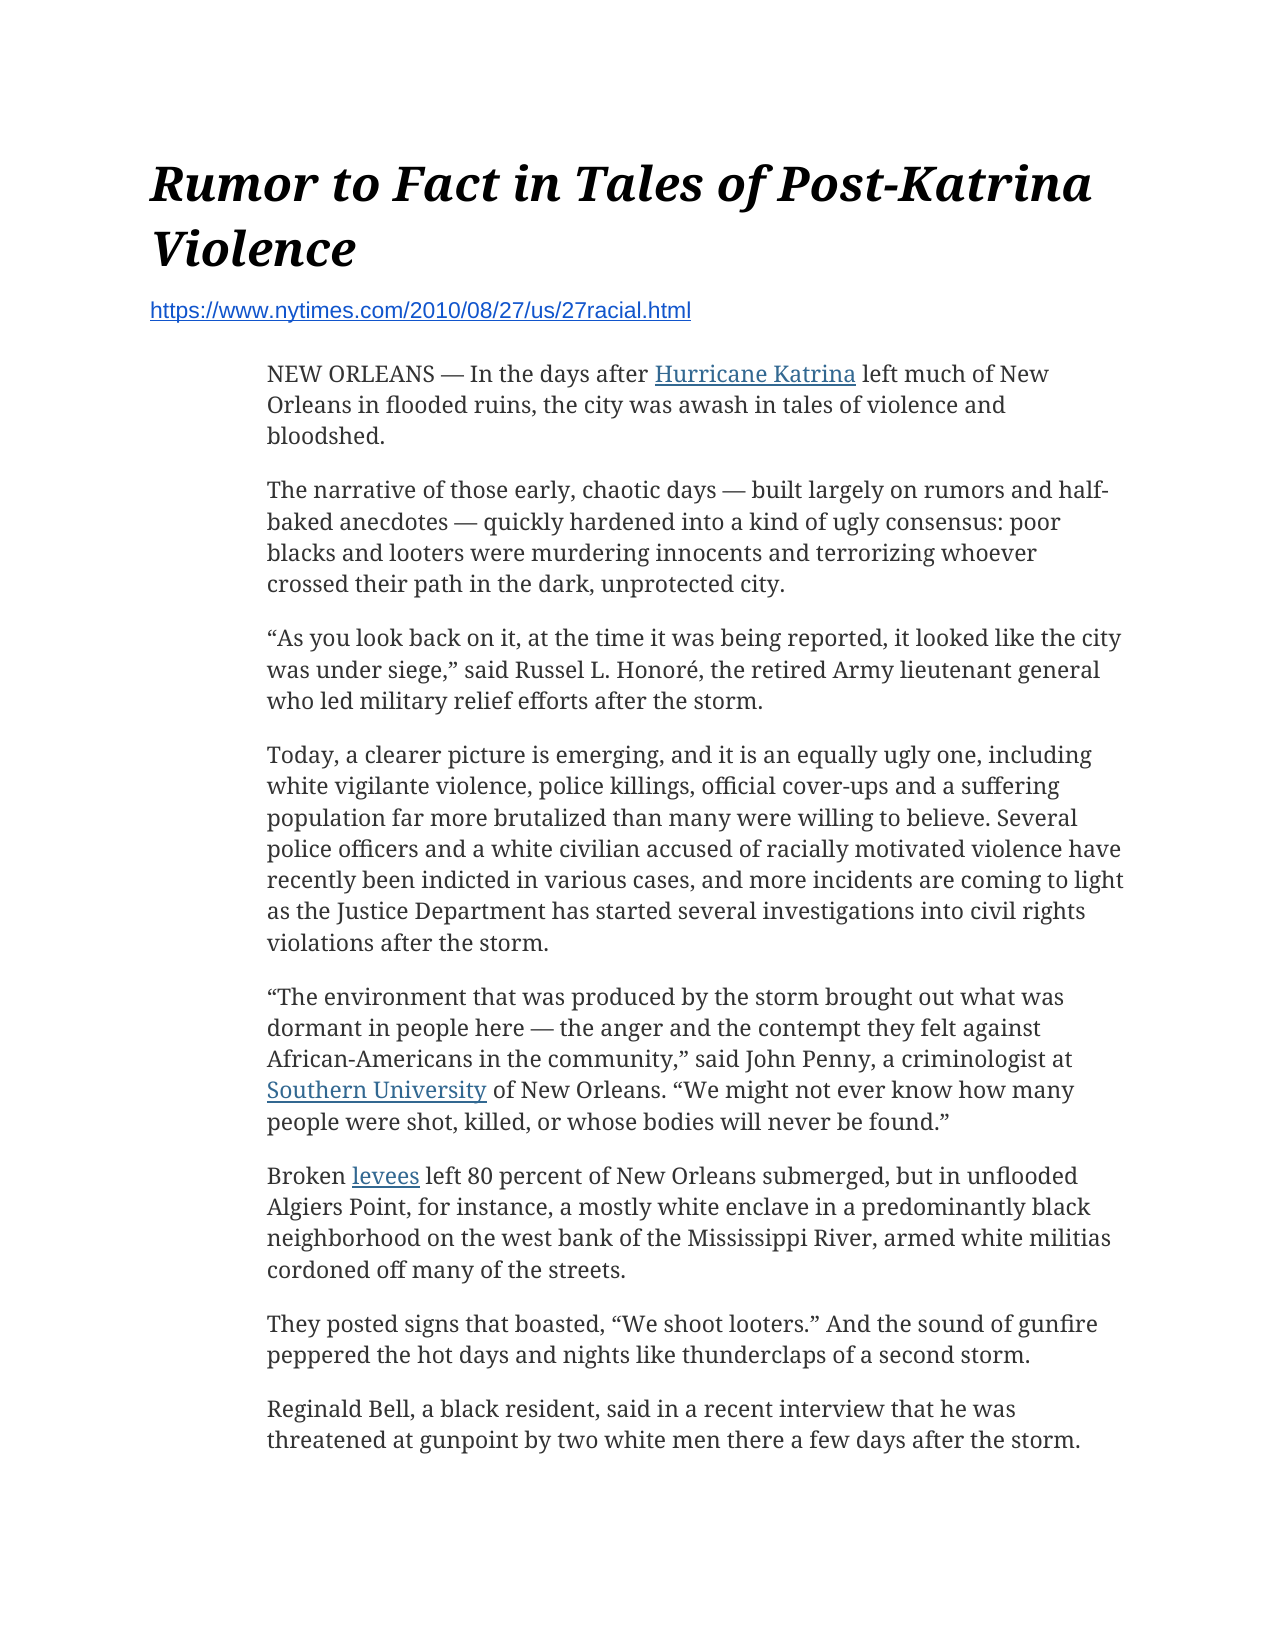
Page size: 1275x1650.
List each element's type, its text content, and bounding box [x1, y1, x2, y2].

text They posted signs that boasted, “We shoot looters.” And the sound of gunfire peppered the hot days and nights like thunderclaps of a second storm. [267, 1308, 1125, 1370]
text NEW ORLEANS — In the days after Hurricane Katrina left much of New Orleans in flooded ruins, the city was awash in tales of violence and bloodshed. [267, 358, 1125, 451]
text https://www.nytimes.com/2010/08/27/us/27racial.html [150, 297, 1125, 324]
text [267, 1393, 1125, 1456]
text “The environment that was produced by the storm brought out what was dormant in people here — the anger and the contempt they felt against African-Americans in the community,” said John Penny, a criminologist at Southern University of New Orleans. “We might not ever know how many people were shot, killed, or whose bodies will never be found.” [267, 981, 1125, 1137]
subtitle Rumor to Fact in Tales of Post-Katrina Violence [150, 150, 1125, 281]
text Today, a clearer picture is emerging, and it is an equally ugly one, including white vigilante violence, police killings, official cover-ups and a suffering population far more brutalized than many were willing to believe. Several police officers and a white civilian accused of racially motivated violence have recently been indicted in various cases, and more incidents are coming to light as the Justice Department has started several investigations into civil rights violations after the storm. [267, 739, 1125, 958]
text “As you look back on it, at the time it was being reported, it looked like the city was under siege,” said Russel L. Honoré, the retired Army lieutenant general who led military relief efforts after the storm. [267, 622, 1125, 716]
text Broken levees left 80 percent of New Orleans submerged, but in unflooded Algiers Point, for instance, a mostly white enclave in a predominantly black neighborhood on the west bank of the Mississippi River, armed white militias cordoned off many of the streets. [267, 1160, 1125, 1285]
text The narrative of those early, chaotic days — built largely on rumors and half-baked anecdotes — quickly hardened into a kind of ugly consensus: poor blacks and looters were murdering innocents and terrorizing whoever crossed their path in the dark, unprotected city. [267, 474, 1125, 599]
